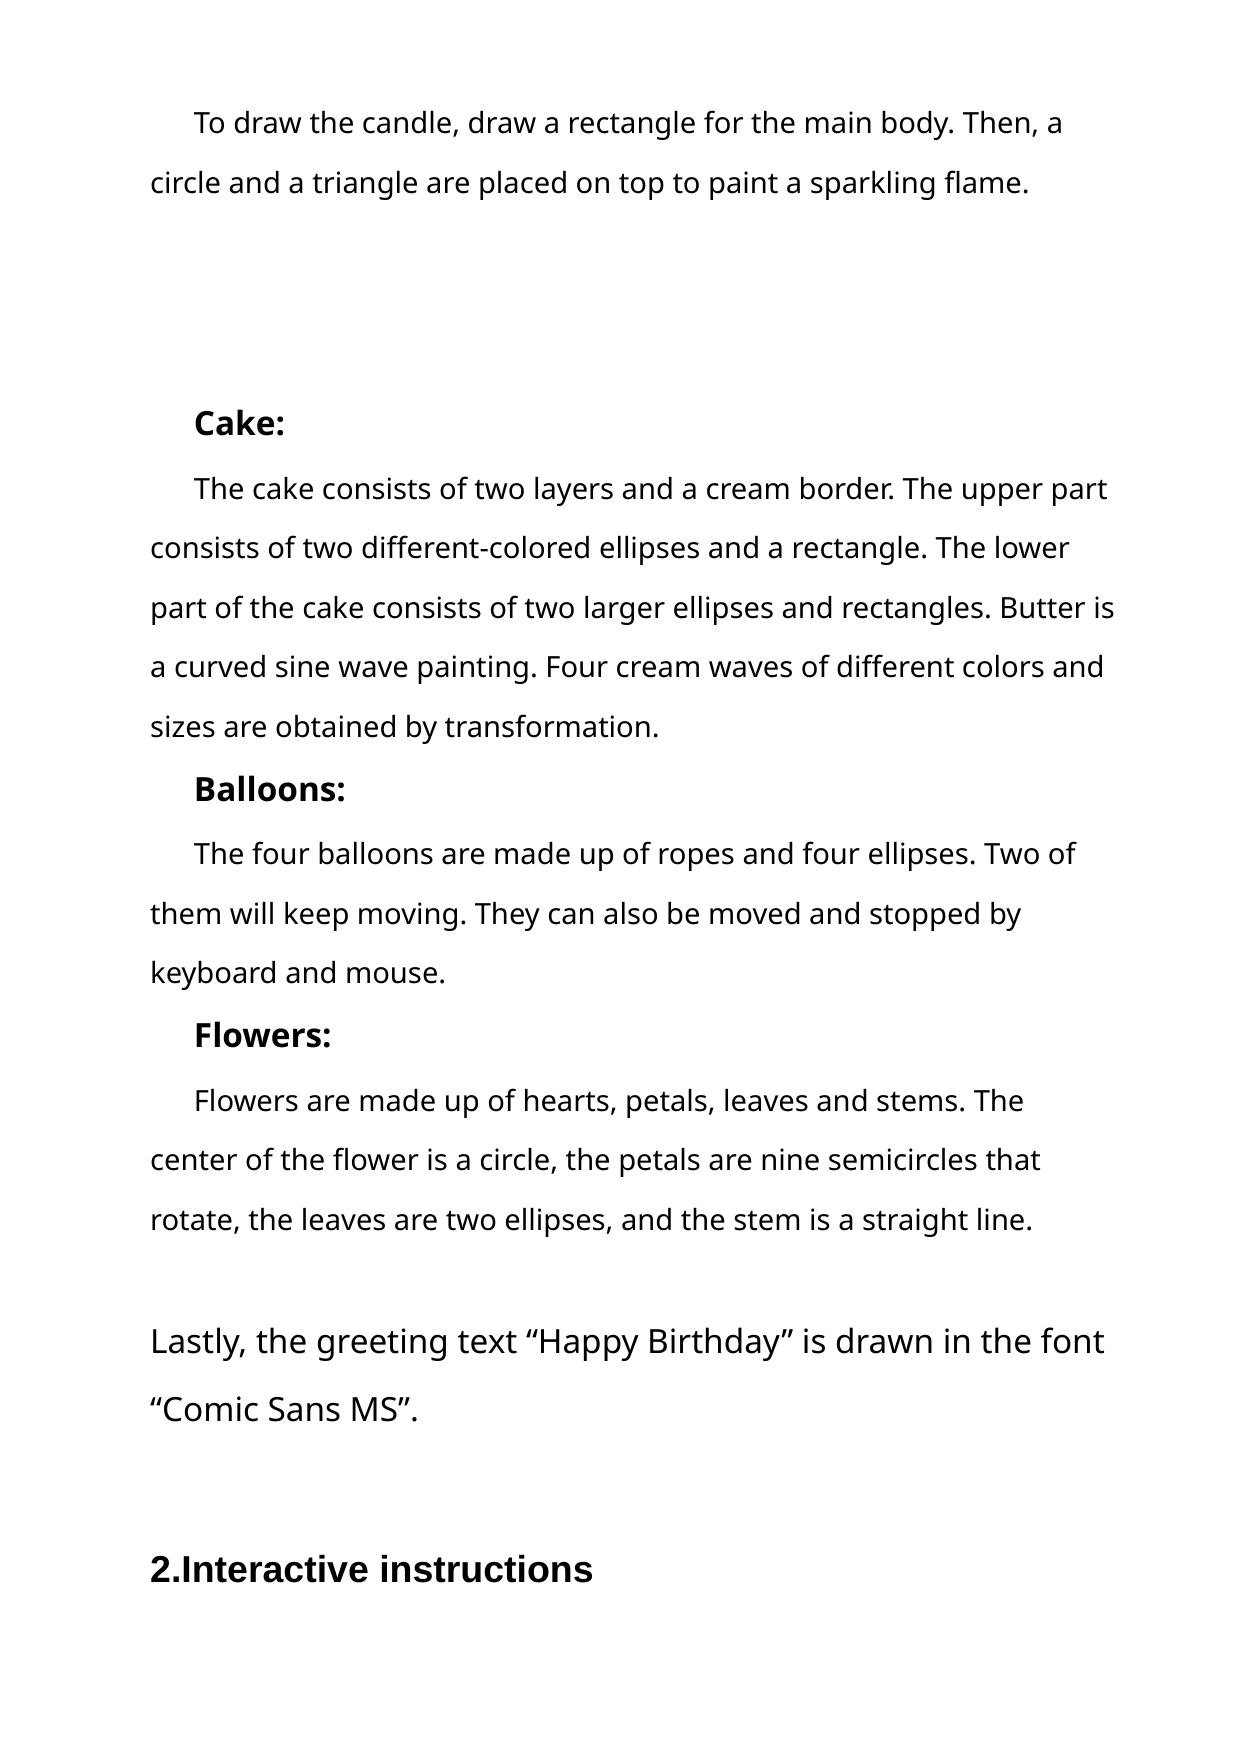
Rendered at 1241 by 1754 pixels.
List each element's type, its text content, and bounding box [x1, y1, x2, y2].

list Lastly, the greeting text “Happy Birthday” is drawn in the font “Comic Sans MS”. [150, 1318, 1117, 1432]
list Cake: [150, 400, 1117, 445]
list Flowers: [150, 1012, 1117, 1057]
list The cake consists of two layers and a cream border. The upper part consists of two different-colored ellipses and a rectangle. The lower part of the cake consists of two larger ellipses and rectangles. Butter is a curved sine wave painting. Four cream waves of different colors and sizes are obtained by transformation. [150, 468, 1117, 746]
list Flowers are made up of hearts, petals, leaves and stems. The center of the flower is a circle, the petals are nine semicircles that rotate, the leaves are two ellipses, and the stem is a straight line. [150, 1080, 1117, 1239]
list The four balloons are made up of ropes and four ellipses. Two of them will keep moving. They can also be moved and stopped by keyboard and mouse. [150, 834, 1117, 992]
list Balloons: [150, 766, 1117, 811]
subtitle 2.Interactive instructions [150, 1547, 1107, 1591]
list To draw the candle, draw a rectangle for the main body. Then, a circle and a triangle are placed on top to paint a sparkling flame. [150, 103, 1117, 202]
